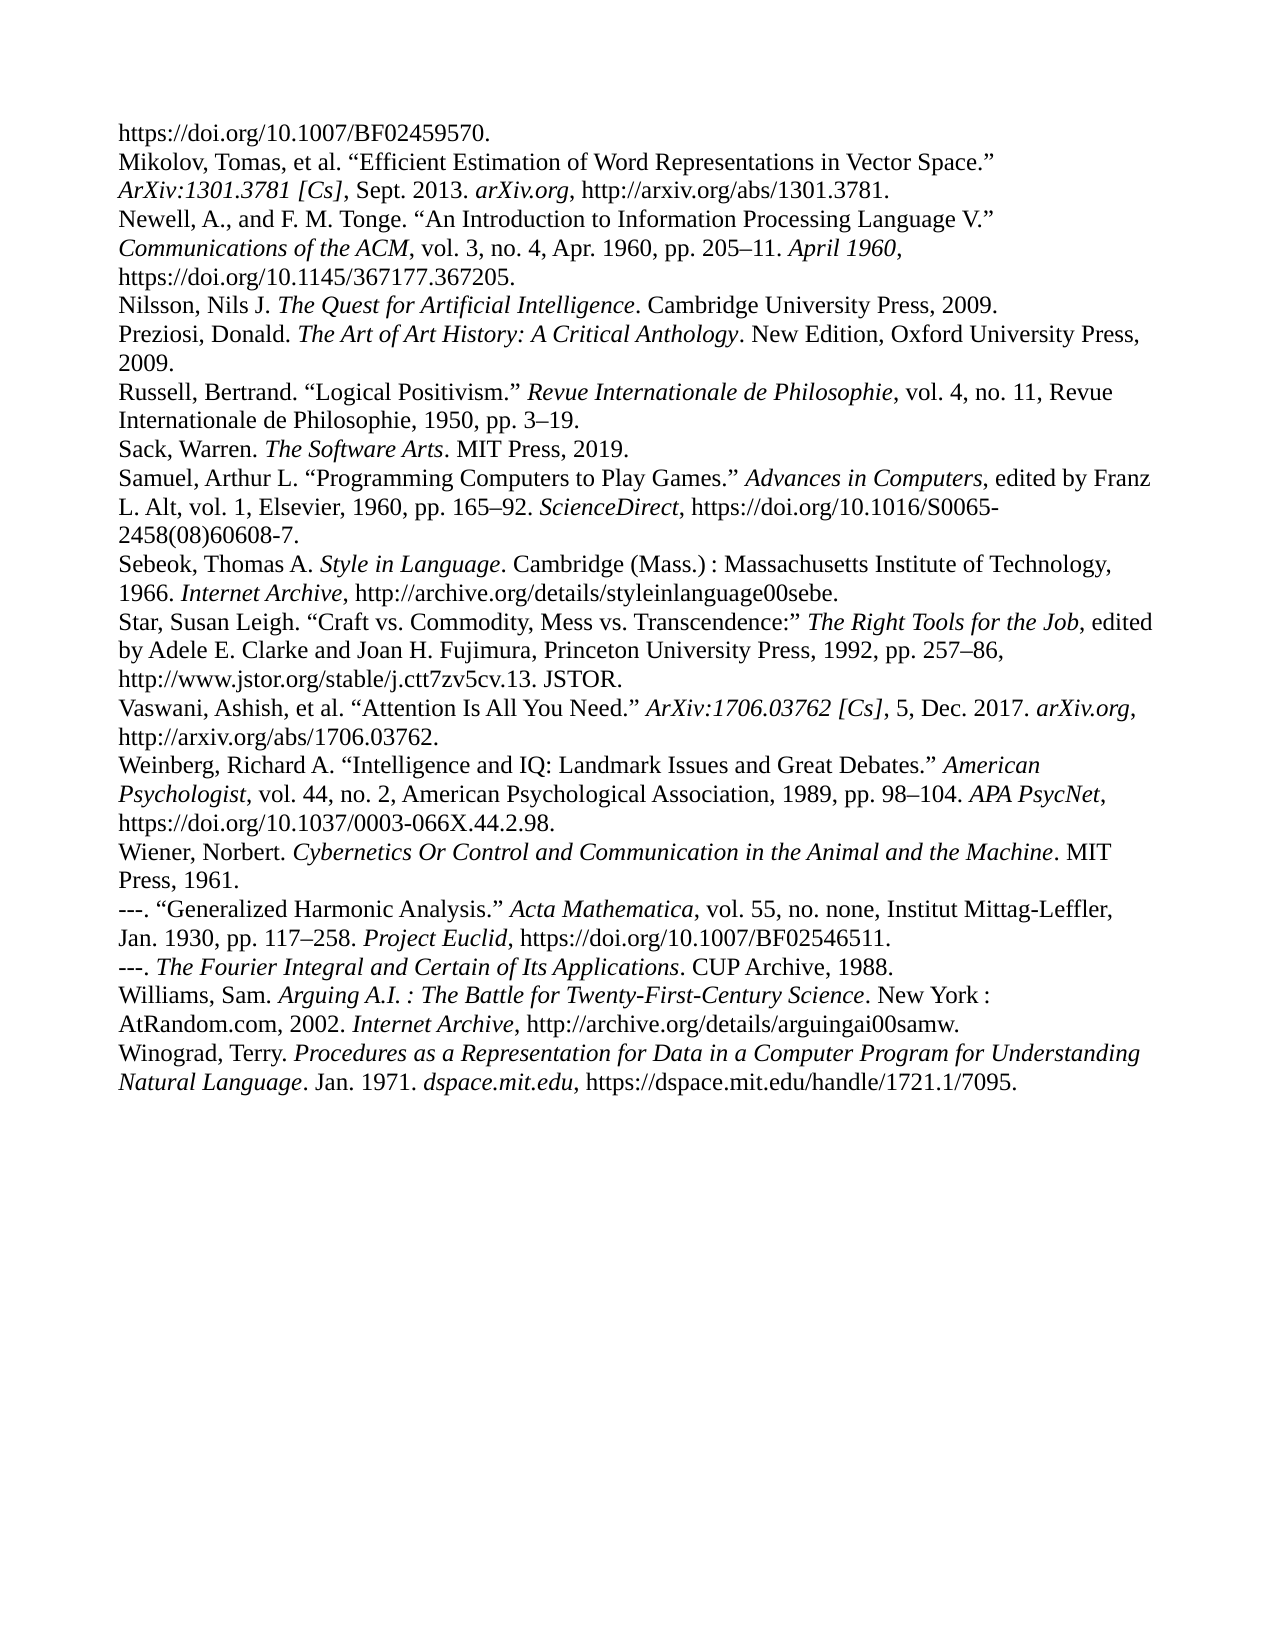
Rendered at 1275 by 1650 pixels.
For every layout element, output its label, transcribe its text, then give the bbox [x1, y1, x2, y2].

text Vaswani, Ashish, et al. “Attention Is All You Need.” ArXiv:1706.03762 [Cs], 5, Dec. 2017. arXiv.org, http://arxiv.org/abs/1706.03762. [118, 693, 1157, 751]
text Sebeok, Thomas A. Style in Language. Cambridge (Mass.) : Massachusetts Institute of Technology, 1966. Internet Archive, http://archive.org/details/styleinlanguage00sebe. [118, 549, 1157, 607]
text Wiener, Norbert. Cybernetics Or Control and Communication in the Animal and the Machine. MIT Press, 1961. [118, 837, 1157, 894]
text Winograd, Terry. Procedures as a Representation for Data in a Computer Program for Understanding Natural Language. Jan. 1971. dspace.mit.edu, https://dspace.mit.edu/handle/1721.1/7095. [118, 1038, 1157, 1096]
text ---. The Fourier Integral and Certain of Its Applications. CUP Archive, 1988. [118, 952, 1157, 981]
text Russell, Bertrand. “Logical Positivism.” Revue Internationale de Philosophie, vol. 4, no. 11, Revue Internationale de Philosophie, 1950, pp. 3–19. [118, 377, 1157, 434]
text Weinberg, Richard A. “Intelligence and IQ: Landmark Issues and Great Debates.” American Psychologist, vol. 44, no. 2, American Psychological Association, 1989, pp. 98–104. APA PsycNet, https://doi.org/10.1037/0003-066X.44.2.98. [118, 751, 1157, 837]
text Sack, Warren. The Software Arts. MIT Press, 2019. [118, 434, 1157, 463]
text Mikolov, Tomas, et al. “Efficient Estimation of Word Representations in Vector Space.” ArXiv:1301.3781 [Cs], Sept. 2013. arXiv.org, http://arxiv.org/abs/1301.3781. [118, 147, 1157, 204]
text Nilsson, Nils J. The Quest for Artificial Intelligence. Cambridge University Press, 2009. [118, 291, 1157, 319]
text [118, 118, 1157, 147]
text Preziosi, Donald. The Art of Art History: A Critical Anthology. New Edition, Oxford University Press, 2009. [118, 319, 1157, 377]
text Samuel, Arthur L. “Programming Computers to Play Games.” Advances in Computers, edited by Franz L. Alt, vol. 1, Elsevier, 1960, pp. 165–92. ScienceDirect, https://doi.org/10.1016/S0065-2458(08)60608-7. [118, 463, 1157, 549]
text Newell, A., and F. M. Tonge. “An Introduction to Information Processing Language V.” Communications of the ACM, vol. 3, no. 4, Apr. 1960, pp. 205–11. April 1960, https://doi.org/10.1145/367177.367205. [118, 204, 1157, 291]
text Williams, Sam. Arguing A.I. : The Battle for Twenty-First-Century Science. New York : AtRandom.com, 2002. Internet Archive, http://archive.org/details/arguingai00samw. [118, 981, 1157, 1038]
text Star, Susan Leigh. “Craft vs. Commodity, Mess vs. Transcendence:” The Right Tools for the Job, edited by Adele E. Clarke and Joan H. Fujimura, Princeton University Press, 1992, pp. 257–86, http://www.jstor.org/stable/j.ctt7zv5cv.13. JSTOR. [118, 607, 1157, 693]
text ---. “Generalized Harmonic Analysis.” Acta Mathematica, vol. 55, no. none, Institut Mittag-Leffler, Jan. 1930, pp. 117–258. Project Euclid, https://doi.org/10.1007/BF02546511. [118, 894, 1157, 952]
